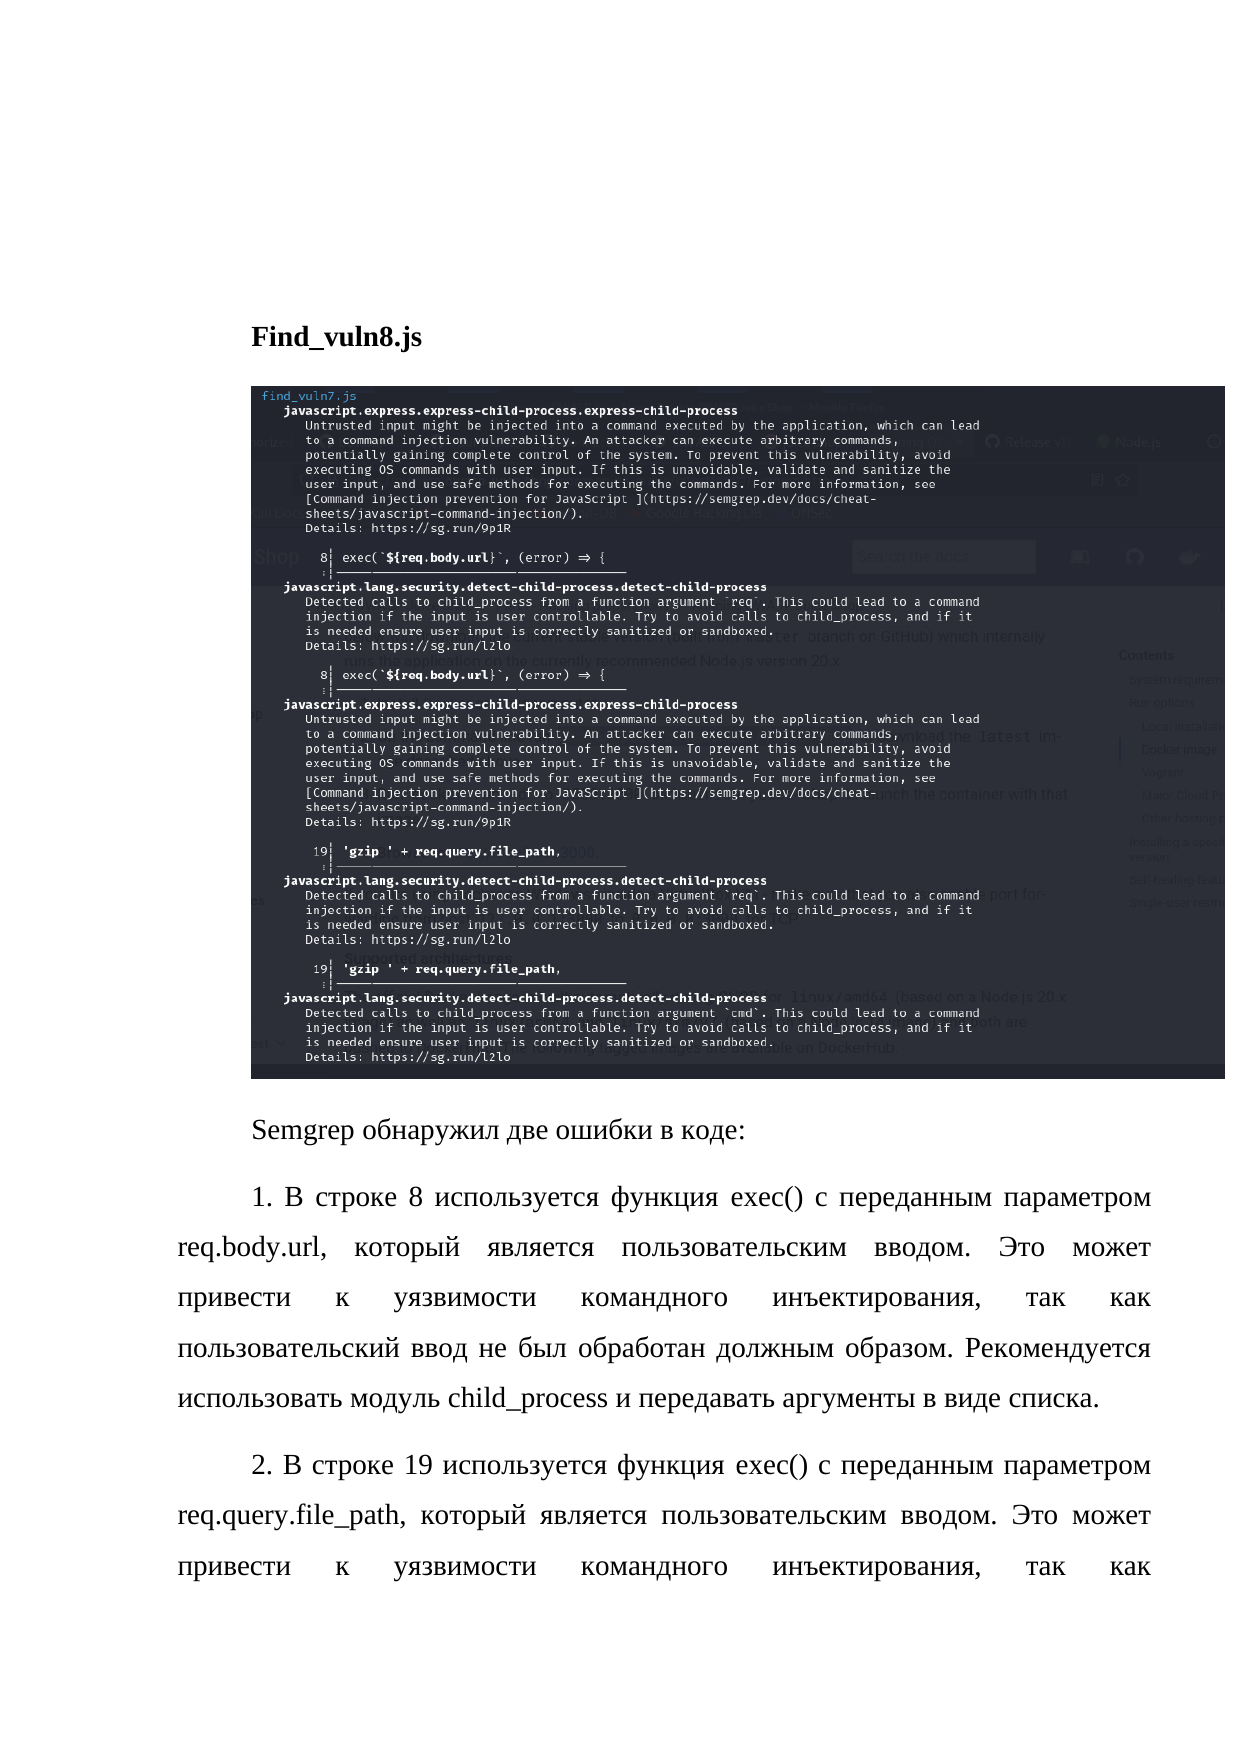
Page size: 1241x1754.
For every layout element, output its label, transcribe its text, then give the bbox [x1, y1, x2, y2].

text Semgrep обнаружил две ошибки в коде: [177, 1112, 1152, 1146]
text 1. В строке 8 используется функция exec() с переданным параметром req.body.url, который является пользовательским вводом. Это может привести к уязвимости командного инъектирования, так как пользовательский ввод не был обработан должным образом. Рекомендуется использовать модуль child_process и передавать аргументы в виде списка. [177, 1179, 1152, 1414]
picture [251, 386, 1225, 1079]
text Find_vuln8.js [177, 319, 1152, 353]
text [177, 1447, 1152, 1581]
